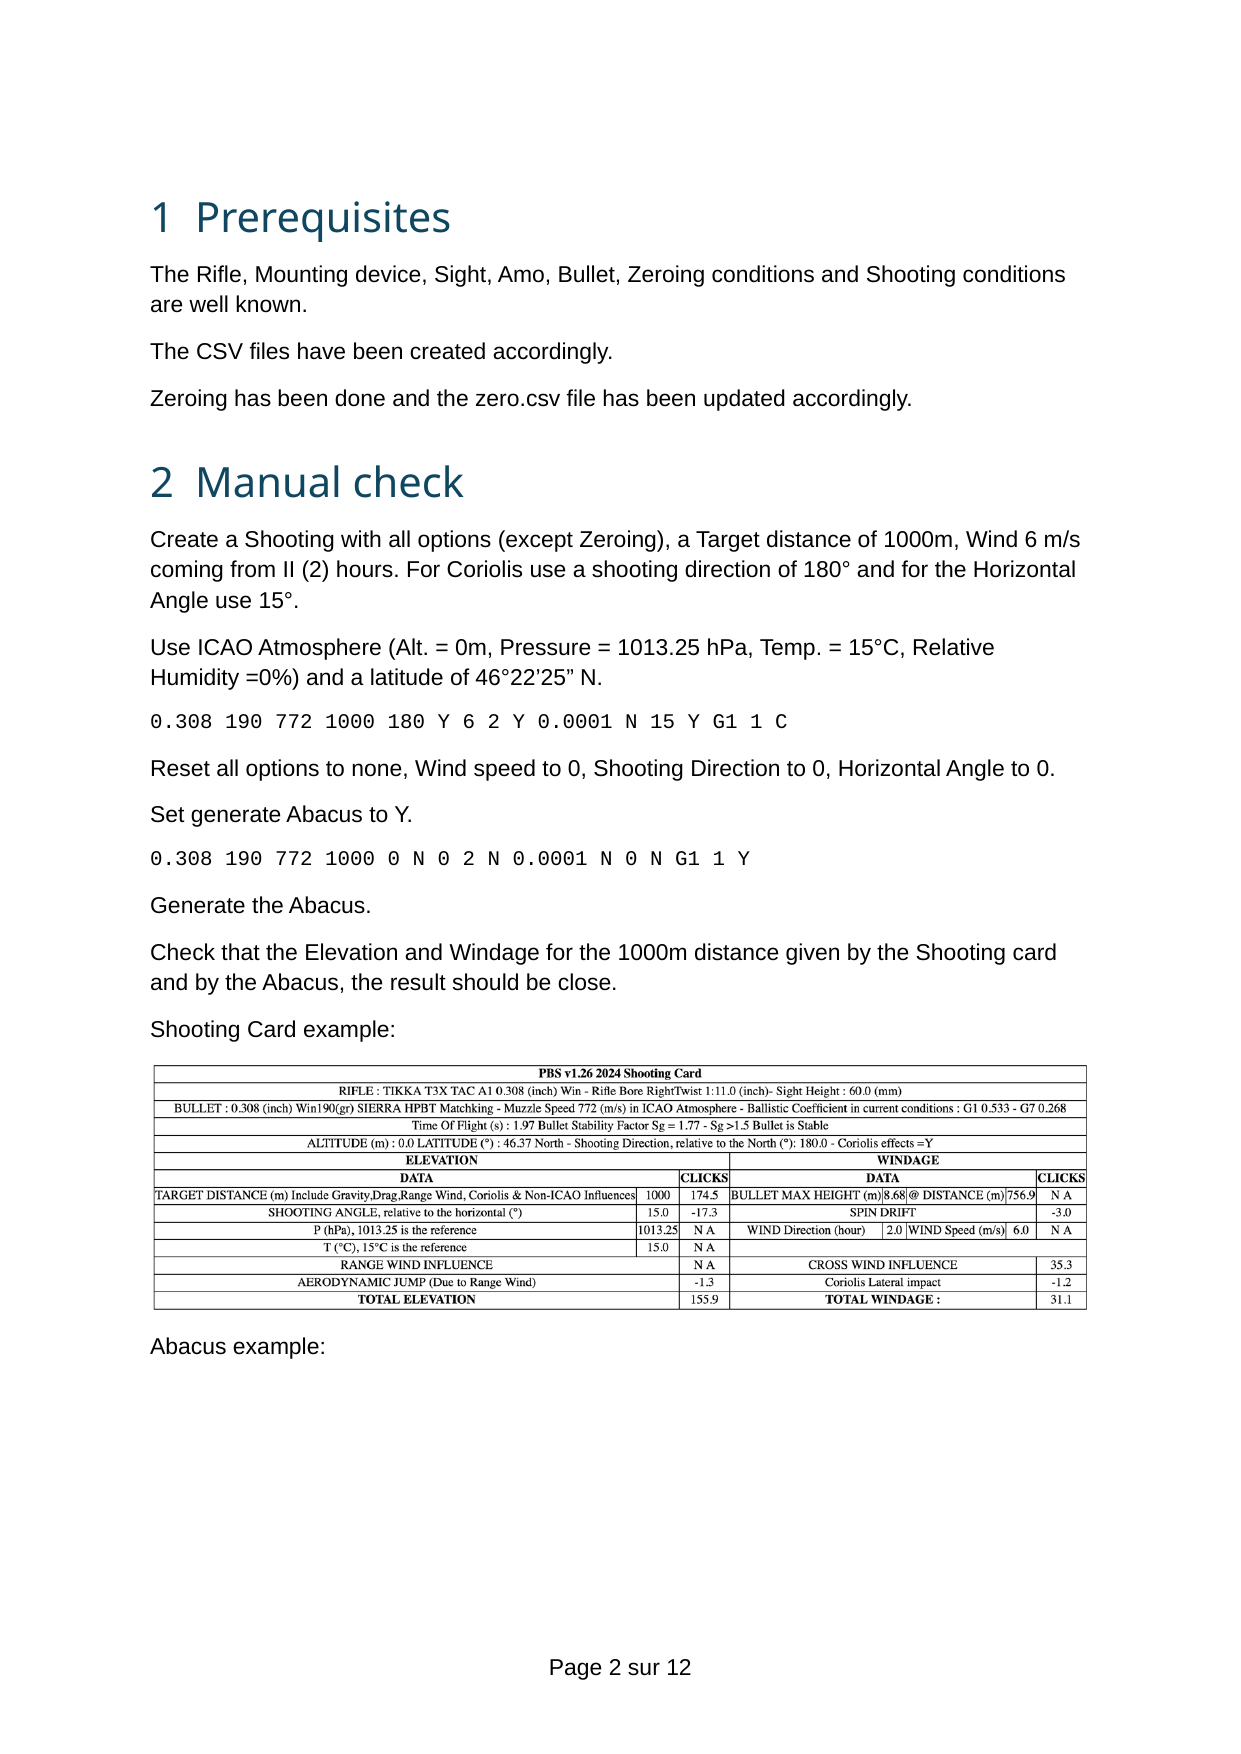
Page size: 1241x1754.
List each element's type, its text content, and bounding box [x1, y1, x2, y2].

text Generate the Abacus. [150, 892, 1090, 918]
text Zeroing has been done and the zero.csv file has been updated accordingly. [150, 385, 1090, 411]
text The Rifle, Mounting device, Sight, Amo, Bullet, Zeroing conditions and Shooting conditions are well known. [150, 261, 1090, 318]
subtitle Prerequisites [150, 187, 1090, 244]
text Shooting Card example: [150, 1016, 1090, 1042]
text Reset all options to none, Wind speed to 0, Shooting Direction to 0, Horizontal Angle to 0. [150, 754, 1090, 781]
text 0.308 190 772 1000 180 Y 6 2 Y 0.0001 N 15 Y G1 1 C [150, 711, 1090, 734]
text The CSV files have been created accordingly. [150, 338, 1090, 364]
text 0.308 190 772 1000 0 N 0 2 N 0.0001 N 0 N G1 1 Y [150, 848, 1090, 872]
subtitle Manual check [150, 453, 1090, 509]
text Create a Shooting with all options (except Zeroing), a Target distance of 1000m, Wind 6 m/s coming from II (2) hours. For Coriolis use a shooting direction of 180° and for the Horizontal Angle use 15°. [150, 526, 1090, 613]
text Use ICAO Atmosphere (Alt. = 0m, Pressure = 1013.25 hPa, Temp. = 15°C, Relative Humidity =0%) and a latitude of 46°22’25” N. [150, 633, 1090, 690]
text Set generate Abacus to Y. [150, 801, 1090, 828]
picture [150, 1062, 1091, 1313]
text Abacus example: [150, 1333, 1090, 1359]
text Check that the Elevation and Windage for the 1000m distance given by the Shooting card and by the Abacus, the result should be close. [150, 939, 1090, 996]
